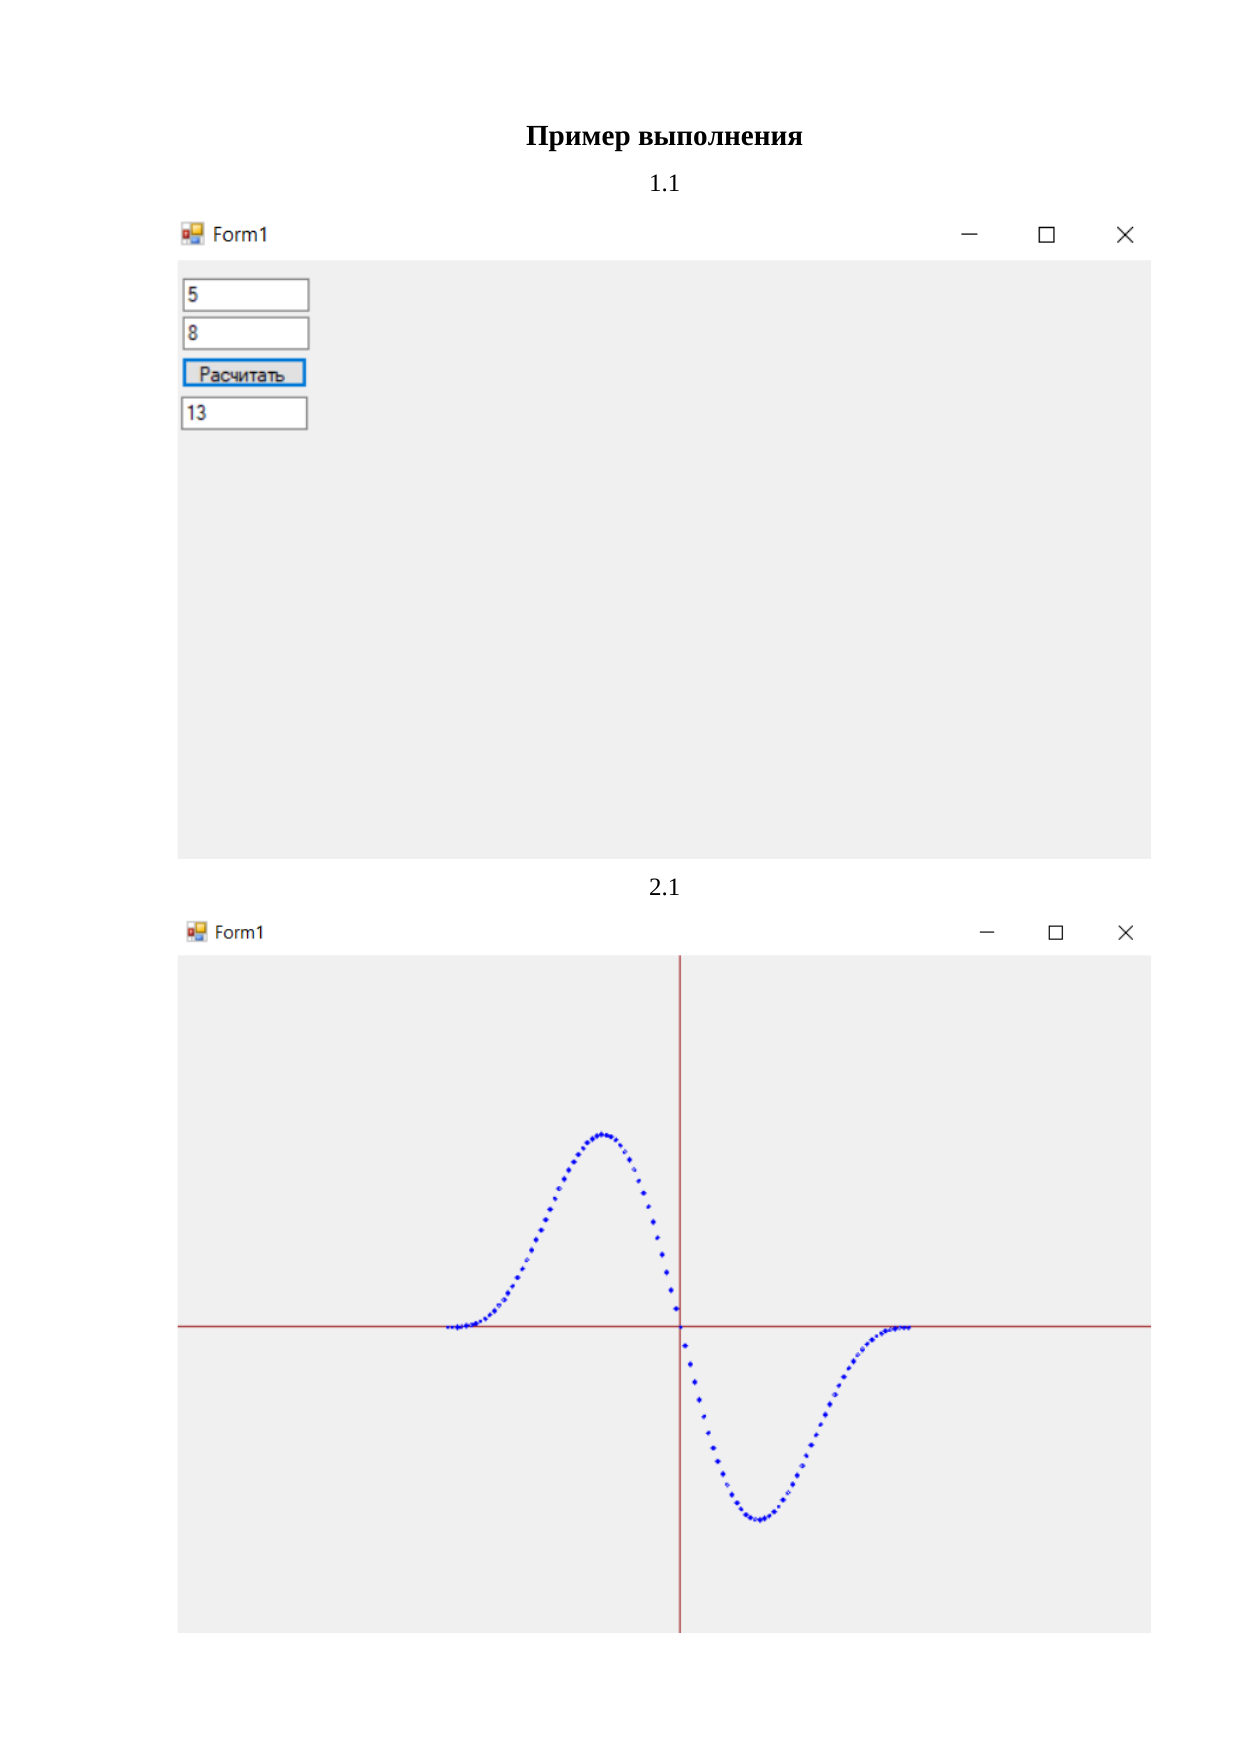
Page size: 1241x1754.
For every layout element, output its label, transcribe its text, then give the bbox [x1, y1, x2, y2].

text Пример выполнения [177, 118, 1152, 152]
picture [177, 211, 1152, 859]
picture [177, 915, 1152, 1633]
text 2.1 [177, 872, 1152, 901]
text 1.1 [177, 168, 1152, 197]
